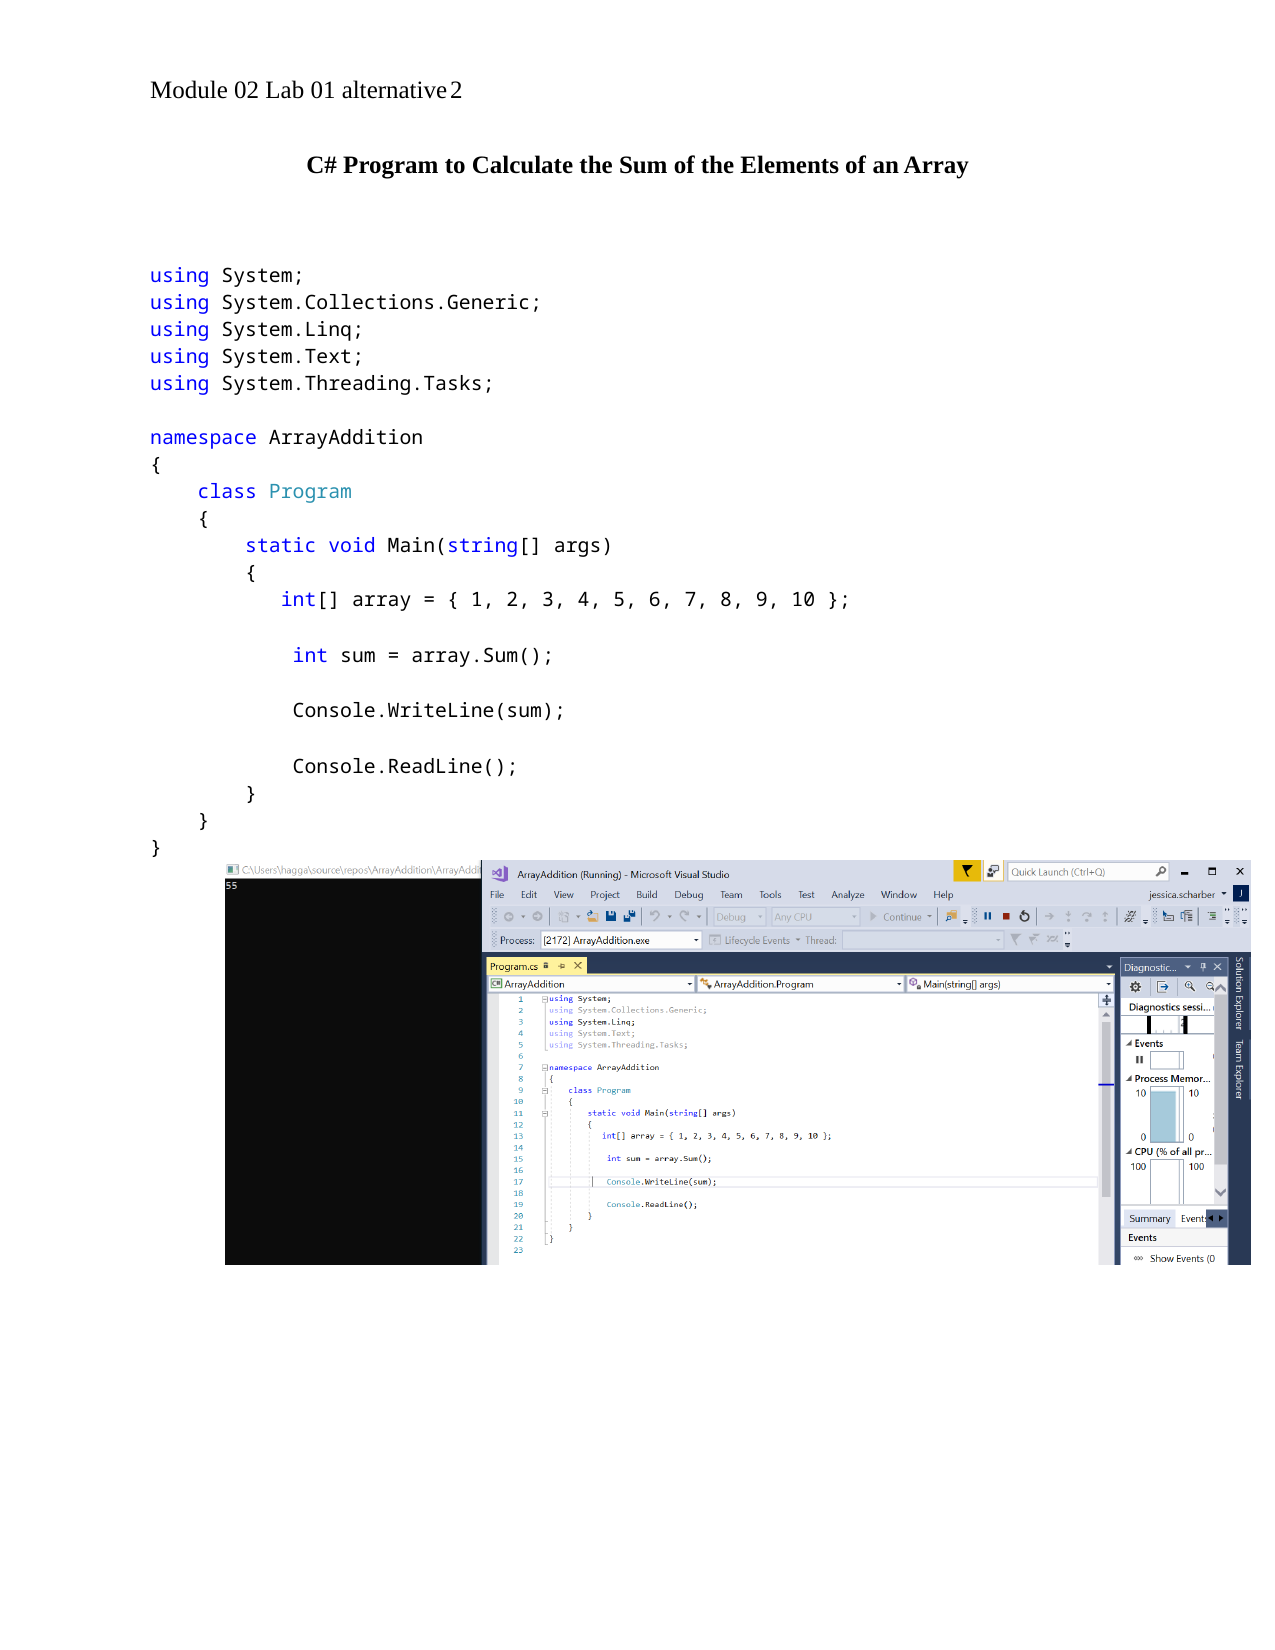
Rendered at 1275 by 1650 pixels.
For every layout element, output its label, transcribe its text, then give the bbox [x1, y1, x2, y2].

text Console.ReadLine(); [150, 752, 1125, 779]
text class Program [150, 477, 1125, 504]
text namespace ArrayAddition [150, 423, 1125, 450]
text } [150, 779, 1125, 806]
text { [150, 504, 1125, 531]
text static void Main(string[] args) [150, 531, 1125, 558]
text { [150, 450, 1125, 477]
text using System; [150, 261, 1125, 288]
picture [225, 860, 1251, 1265]
text } [150, 833, 1125, 860]
text using System.Threading.Tasks; [150, 369, 1125, 396]
text Console.WriteLine(sum); [150, 697, 1125, 724]
text int[] array = { 1, 2, 3, 4, 5, 6, 7, 8, 9, 10 }; [150, 585, 1125, 612]
text int sum = array.Sum(); [150, 641, 1125, 668]
text using System.Text; [150, 342, 1125, 369]
text { [150, 558, 1125, 585]
subtitle C# Program to Calculate the Sum of the Elements of an Array [150, 150, 1125, 179]
text using System.Linq; [150, 315, 1125, 342]
text using System.Collections.Generic; [150, 288, 1125, 315]
text } [150, 806, 1125, 833]
